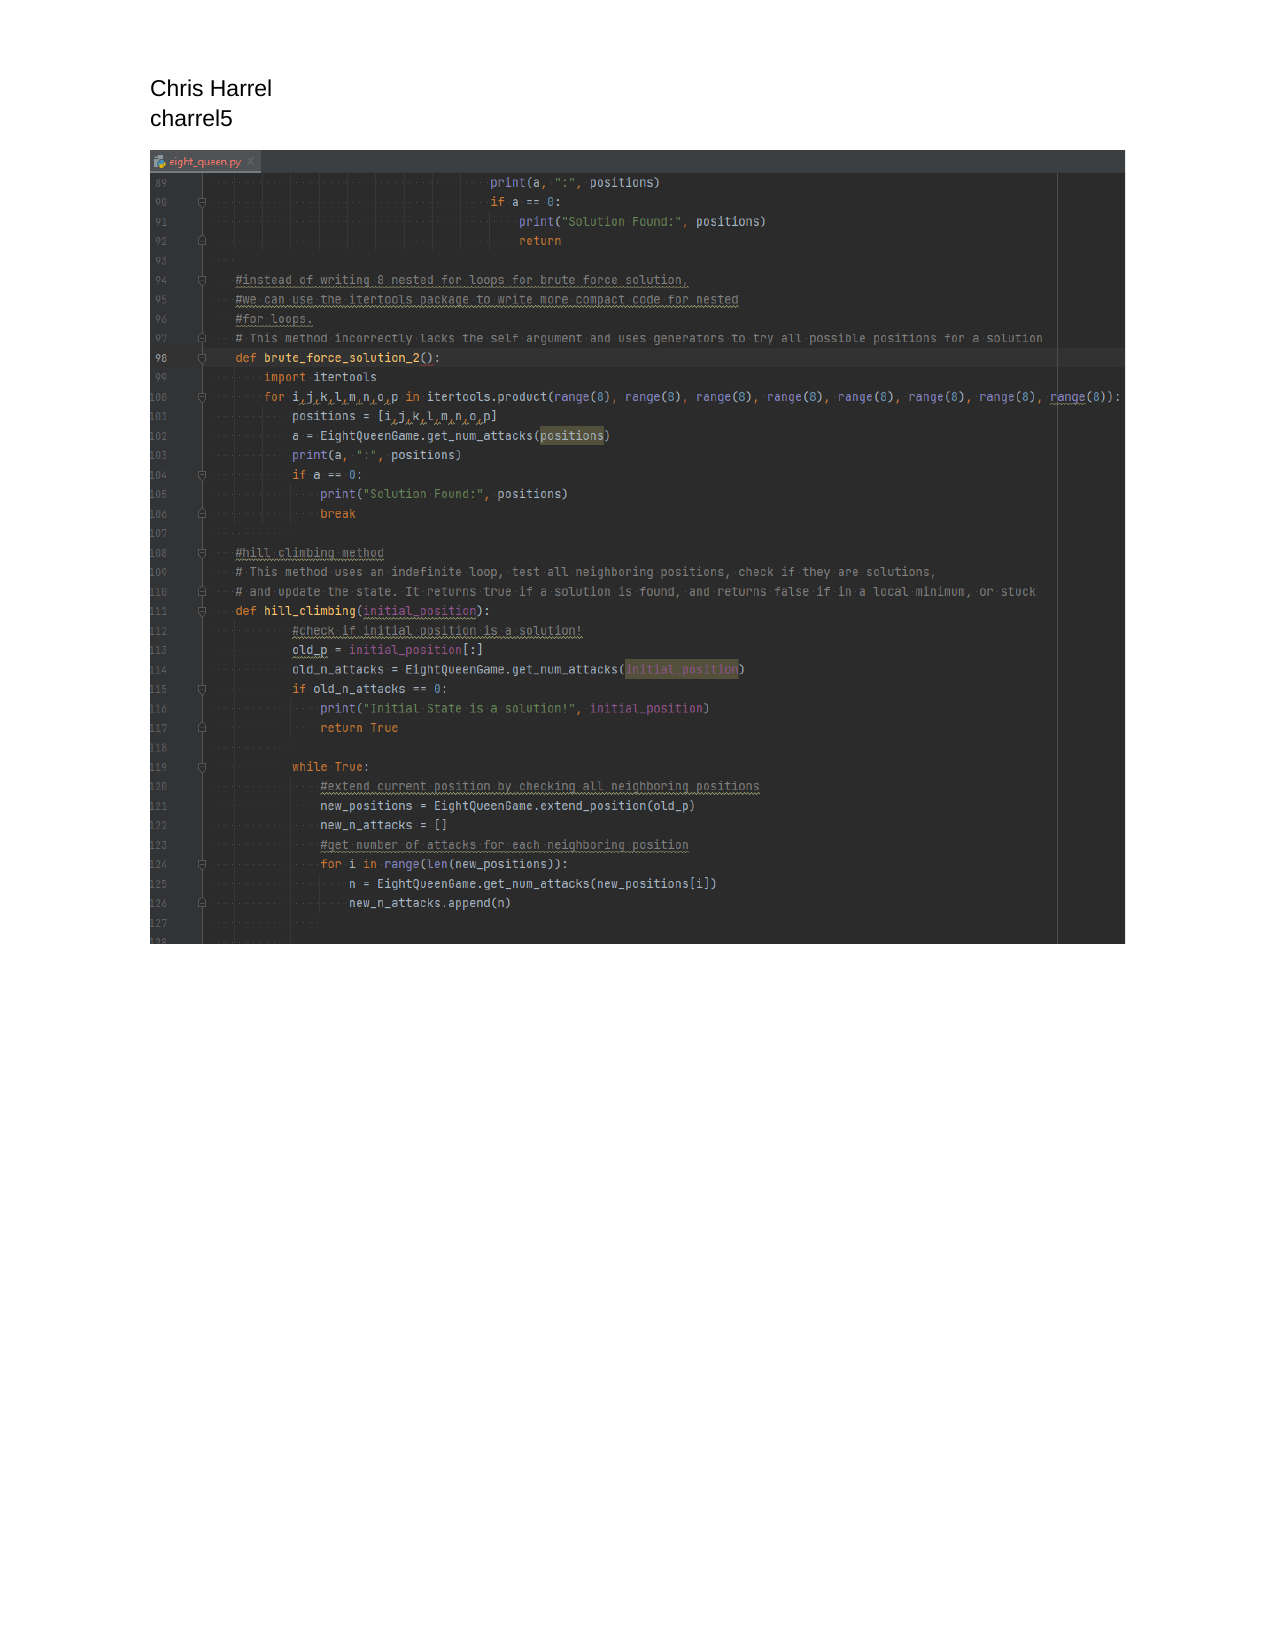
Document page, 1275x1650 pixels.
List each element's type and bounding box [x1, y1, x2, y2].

picture [150, 150, 1125, 944]
